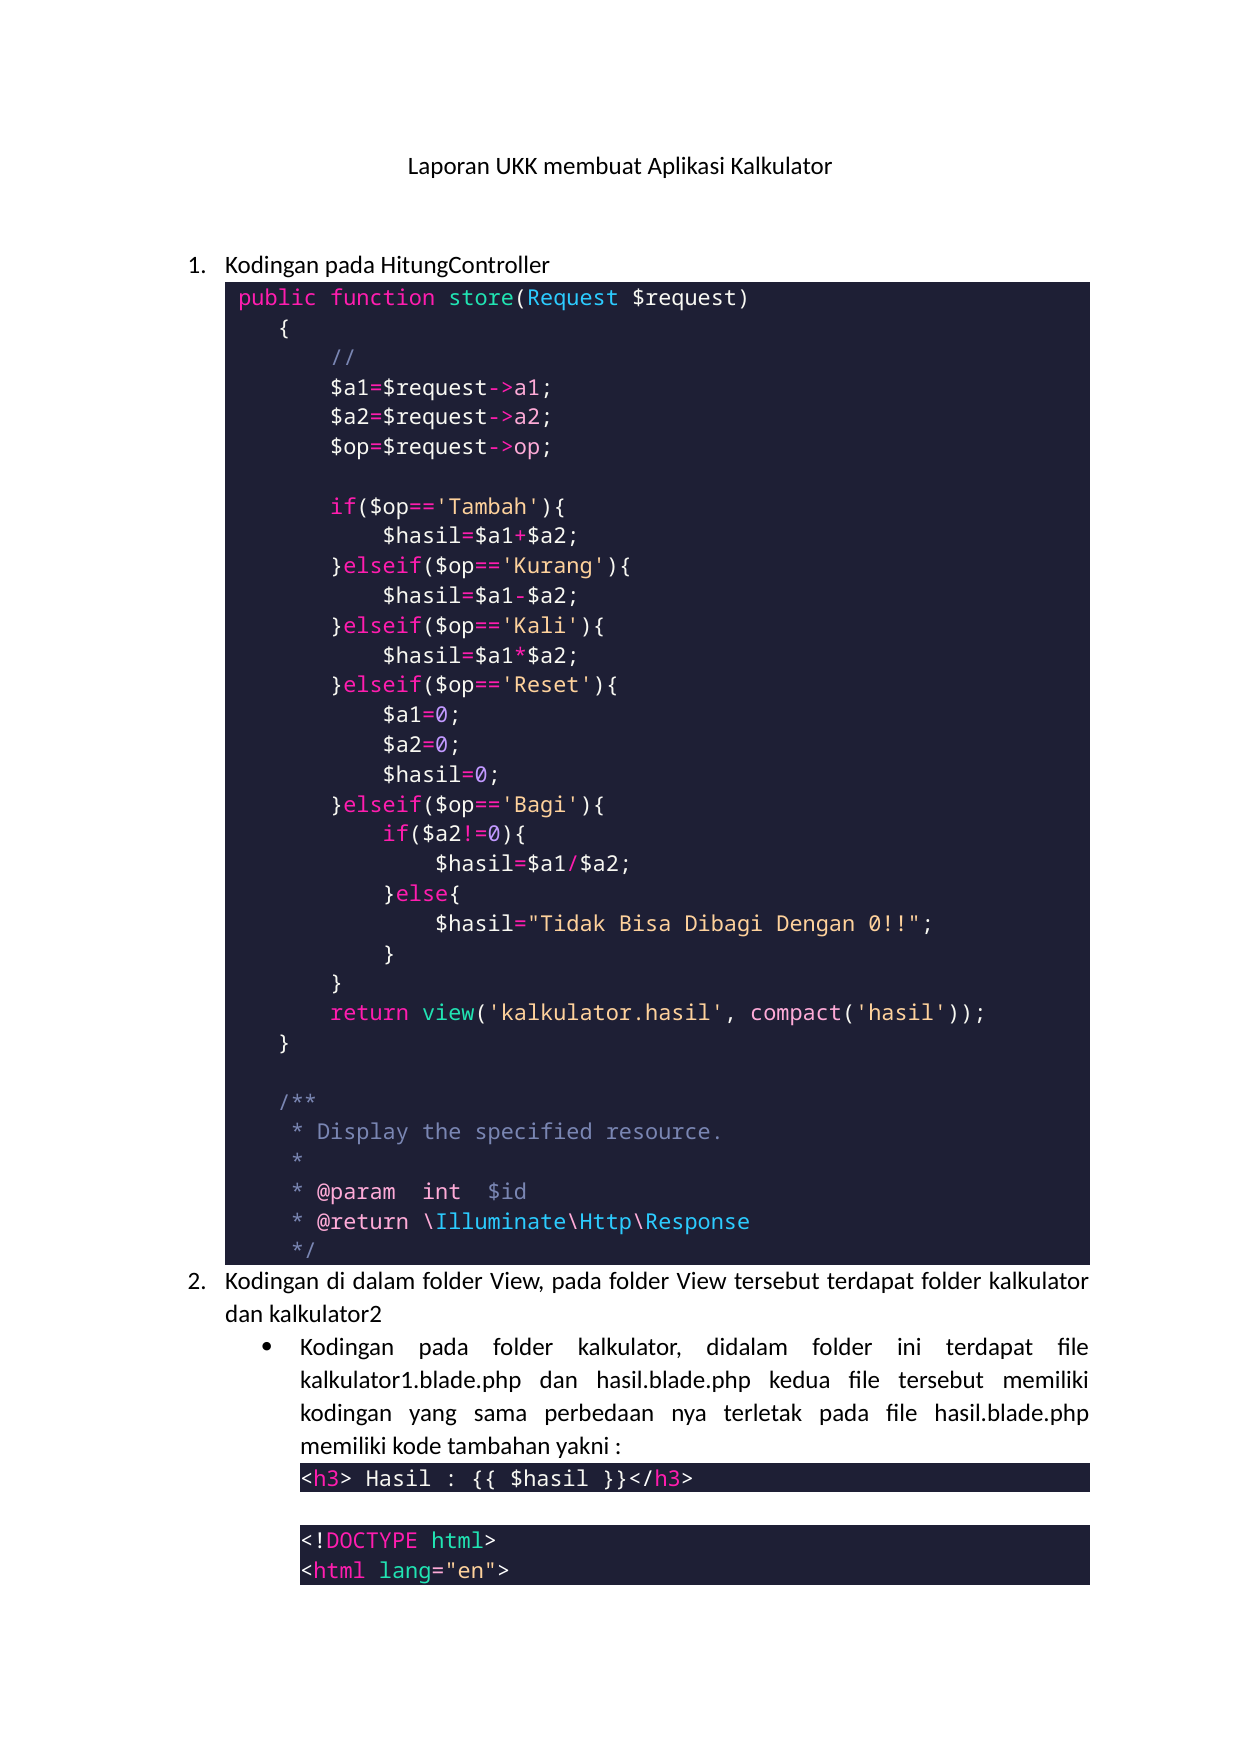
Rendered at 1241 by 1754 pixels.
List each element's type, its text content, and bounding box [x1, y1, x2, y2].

list /** [225, 1086, 1090, 1116]
list }elseif($op=='Bagi'){ [225, 788, 1090, 818]
list $a2=$request->a2; [225, 401, 1090, 431]
list }else{ [225, 878, 1090, 908]
list $hasil="Tidak Bisa Dibagi Dengan 0!!"; [225, 908, 1090, 937]
list * Display the specified resource. [225, 1116, 1090, 1146]
list $hasil=$a1*$a2; [225, 639, 1090, 669]
list <h3> Hasil : {{ $hasil }}</h3> [300, 1463, 1090, 1492]
list // [225, 342, 1090, 371]
list } [225, 967, 1090, 997]
list $a2=0; [225, 729, 1090, 759]
list * @param int $id [225, 1176, 1090, 1206]
list <html lang="en"> [300, 1555, 1090, 1585]
list */ [225, 1235, 1090, 1265]
list $a1=$request->a1; [225, 371, 1090, 401]
list $hasil=0; [225, 759, 1090, 788]
list * [225, 1146, 1090, 1176]
list $hasil=$a1/$a2; [225, 848, 1090, 878]
list }elseif($op=='Kali'){ [225, 610, 1090, 639]
list Kodingan di dalam folder View, pada folder View tersebut terdapat folder kalkulator dan kalkulator2 [187, 1265, 1090, 1329]
list } [225, 937, 1090, 967]
list { [225, 312, 1090, 342]
list return view('kalkulator.hasil', compact('hasil')); [225, 997, 1090, 1027]
list $a1=0; [225, 699, 1090, 729]
list if($a2!=0){ [225, 818, 1090, 848]
list public function store(Request $request) [225, 282, 1090, 312]
list Kodingan pada folder kalkulator, didalam folder ini terdapat file kalkulator1.blade.php dan hasil.blade.php kedua file tersebut memiliki kodingan yang sama perbedaan nya terletak pada file hasil.blade.php memiliki kode tambahan yakni : [262, 1331, 1090, 1460]
list $op=$request->op; [225, 431, 1090, 461]
list }elseif($op=='Kurang'){ [225, 550, 1090, 580]
list }elseif($op=='Reset'){ [225, 669, 1090, 699]
list <!DOCTYPE html> [300, 1525, 1090, 1555]
list Kodingan pada HitungController [187, 249, 1090, 280]
list $hasil=$a1+$a2; [225, 520, 1090, 550]
list * @return \Illuminate\Http\Response [225, 1206, 1090, 1235]
list if($op=='Tambah'){ [225, 491, 1090, 520]
list } [225, 1027, 1090, 1057]
text Laporan UKK membuat Aplikasi Kalkulator [150, 150, 1090, 181]
list $hasil=$a1-$a2; [225, 580, 1090, 610]
